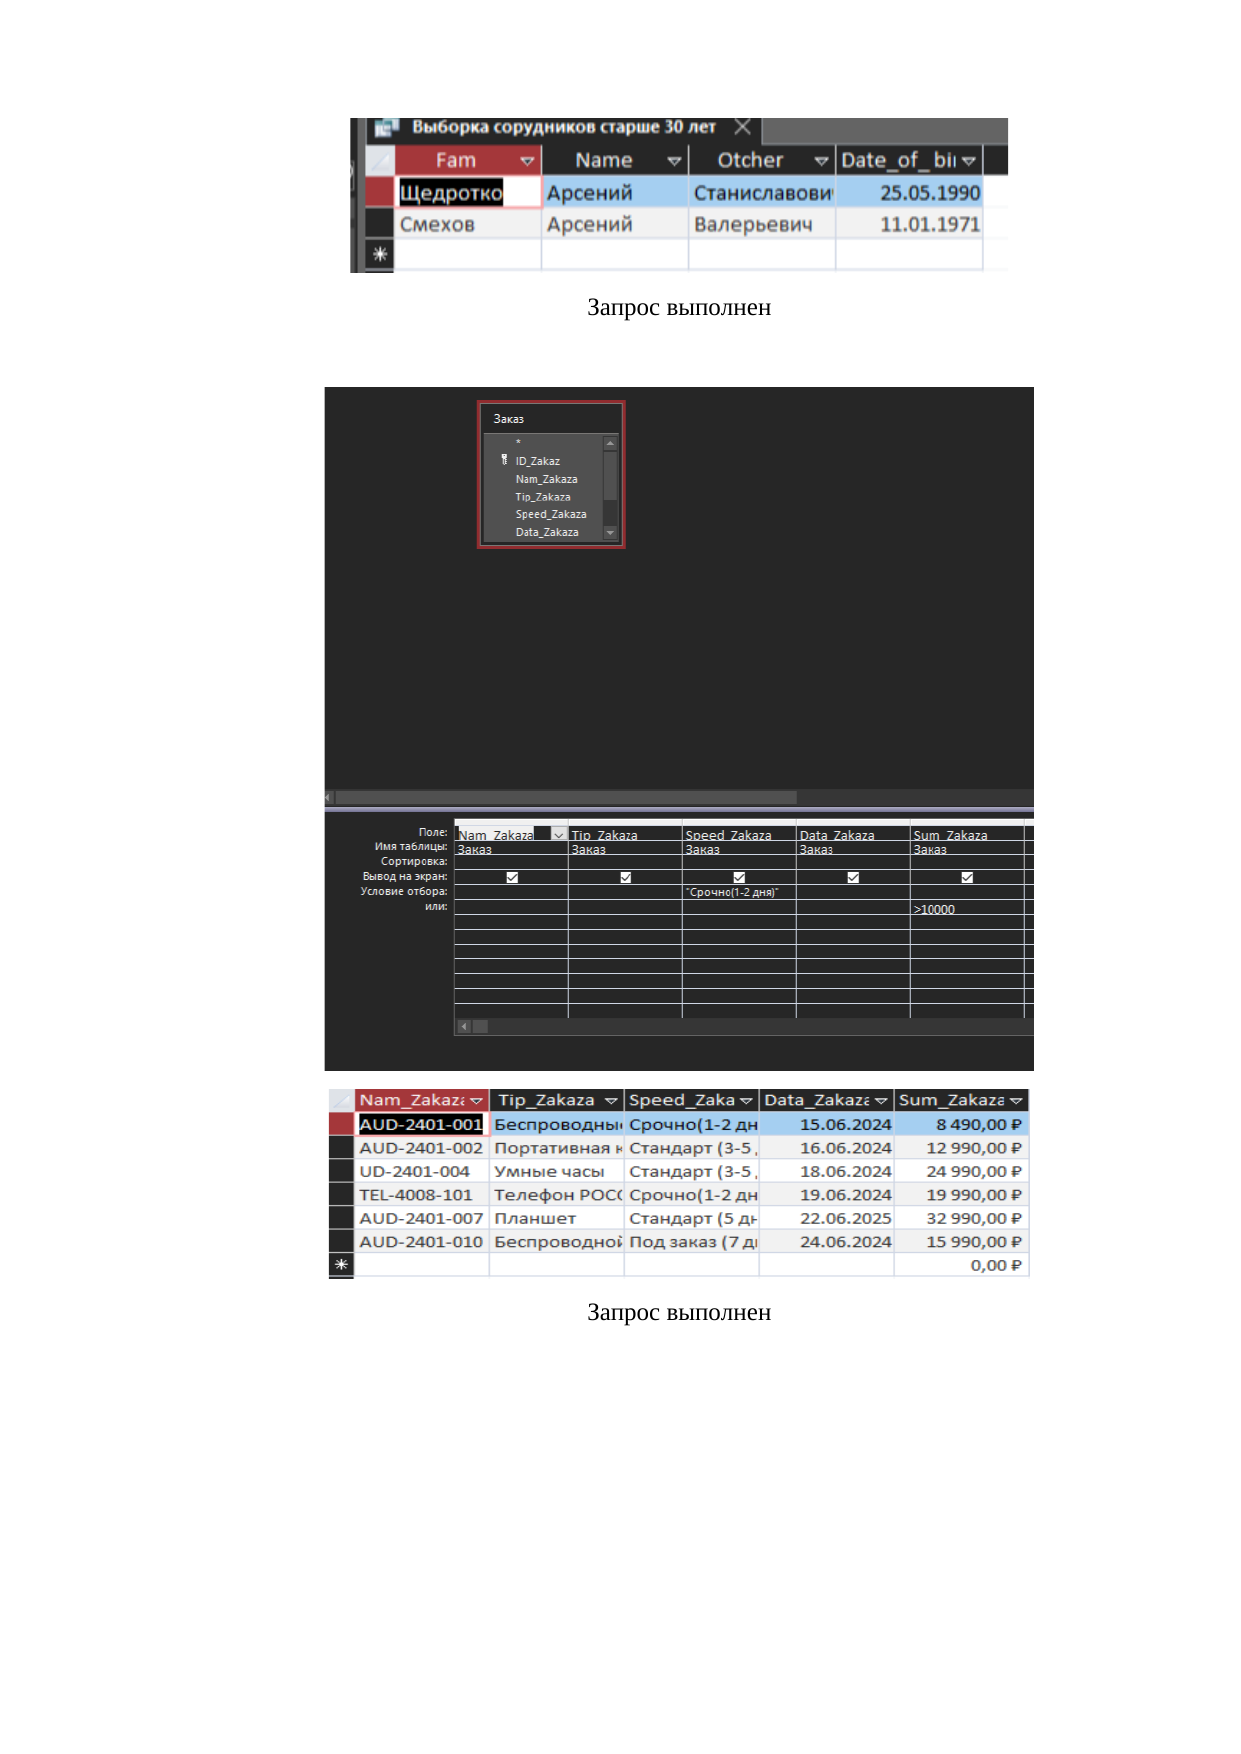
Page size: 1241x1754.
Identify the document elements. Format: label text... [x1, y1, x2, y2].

picture [350, 118, 1009, 273]
picture [324, 387, 1034, 1071]
picture [328, 1089, 1030, 1279]
text Запрос выполнен [177, 292, 1181, 320]
text Запрос выполнен [177, 1297, 1181, 1326]
